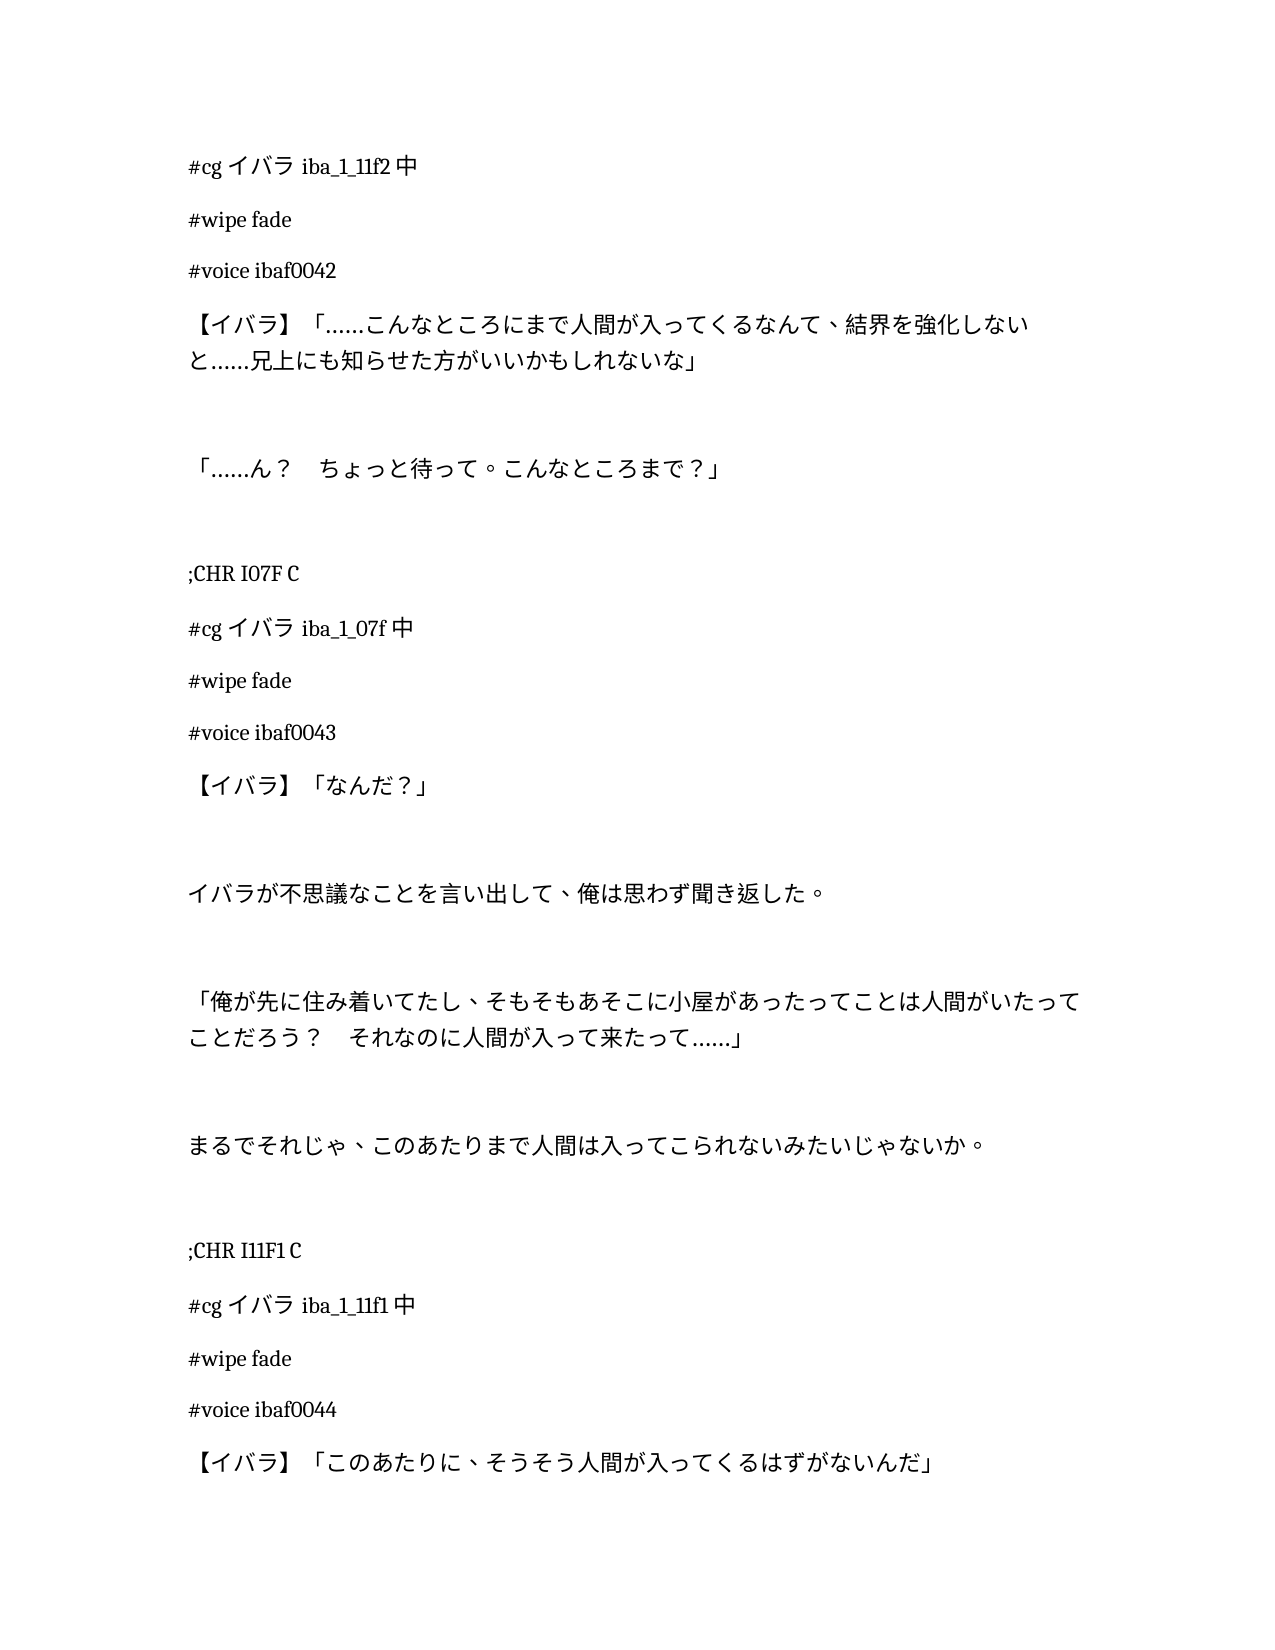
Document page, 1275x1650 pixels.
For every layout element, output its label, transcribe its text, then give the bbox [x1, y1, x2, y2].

text #cg イバラ iba_1_11f1 中 [187, 1288, 1087, 1320]
text #voice ibaf0044 [187, 1396, 1087, 1423]
text #wipe fade [187, 207, 1087, 233]
text 【イバラ】「このあたりに、そうそう人間が入ってくるはずがないんだ」 [187, 1447, 1087, 1479]
text まるでそれじゃ、このあたりまで人間は入ってこられないみたいじゃないか。 [187, 1130, 1087, 1161]
text #wipe fade [187, 1345, 1087, 1372]
text #cg イバラ iba_1_07f 中 [187, 611, 1087, 643]
text 「俺が先に住み着いてたし、そもそもあそこに小屋があったってことは人間がいたってことだろう？ それなのに人間が入って来たって……」 [187, 986, 1087, 1053]
text 【イバラ】「……こんなところにまで人間が入ってくるなんて、結界を強化しないと……兄上にも知らせた方がいいかもしれないな」 [187, 309, 1087, 376]
text #voice ibaf0043 [187, 719, 1087, 746]
text ;CHR I11F1 C [187, 1237, 1087, 1264]
text 「……ん？ ちょっと待って。こんなところまで？」 [187, 453, 1087, 484]
text ;CHR I07F C [187, 560, 1087, 587]
text #wipe fade [187, 668, 1087, 694]
text イバラが不思議なことを言い出して、俺は思わず聞き返した。 [187, 878, 1087, 909]
text 【イバラ】「なんだ？」 [187, 770, 1087, 802]
text #cg イバラ iba_1_11f2 中 [187, 150, 1087, 181]
text #voice ibaf0042 [187, 258, 1087, 284]
